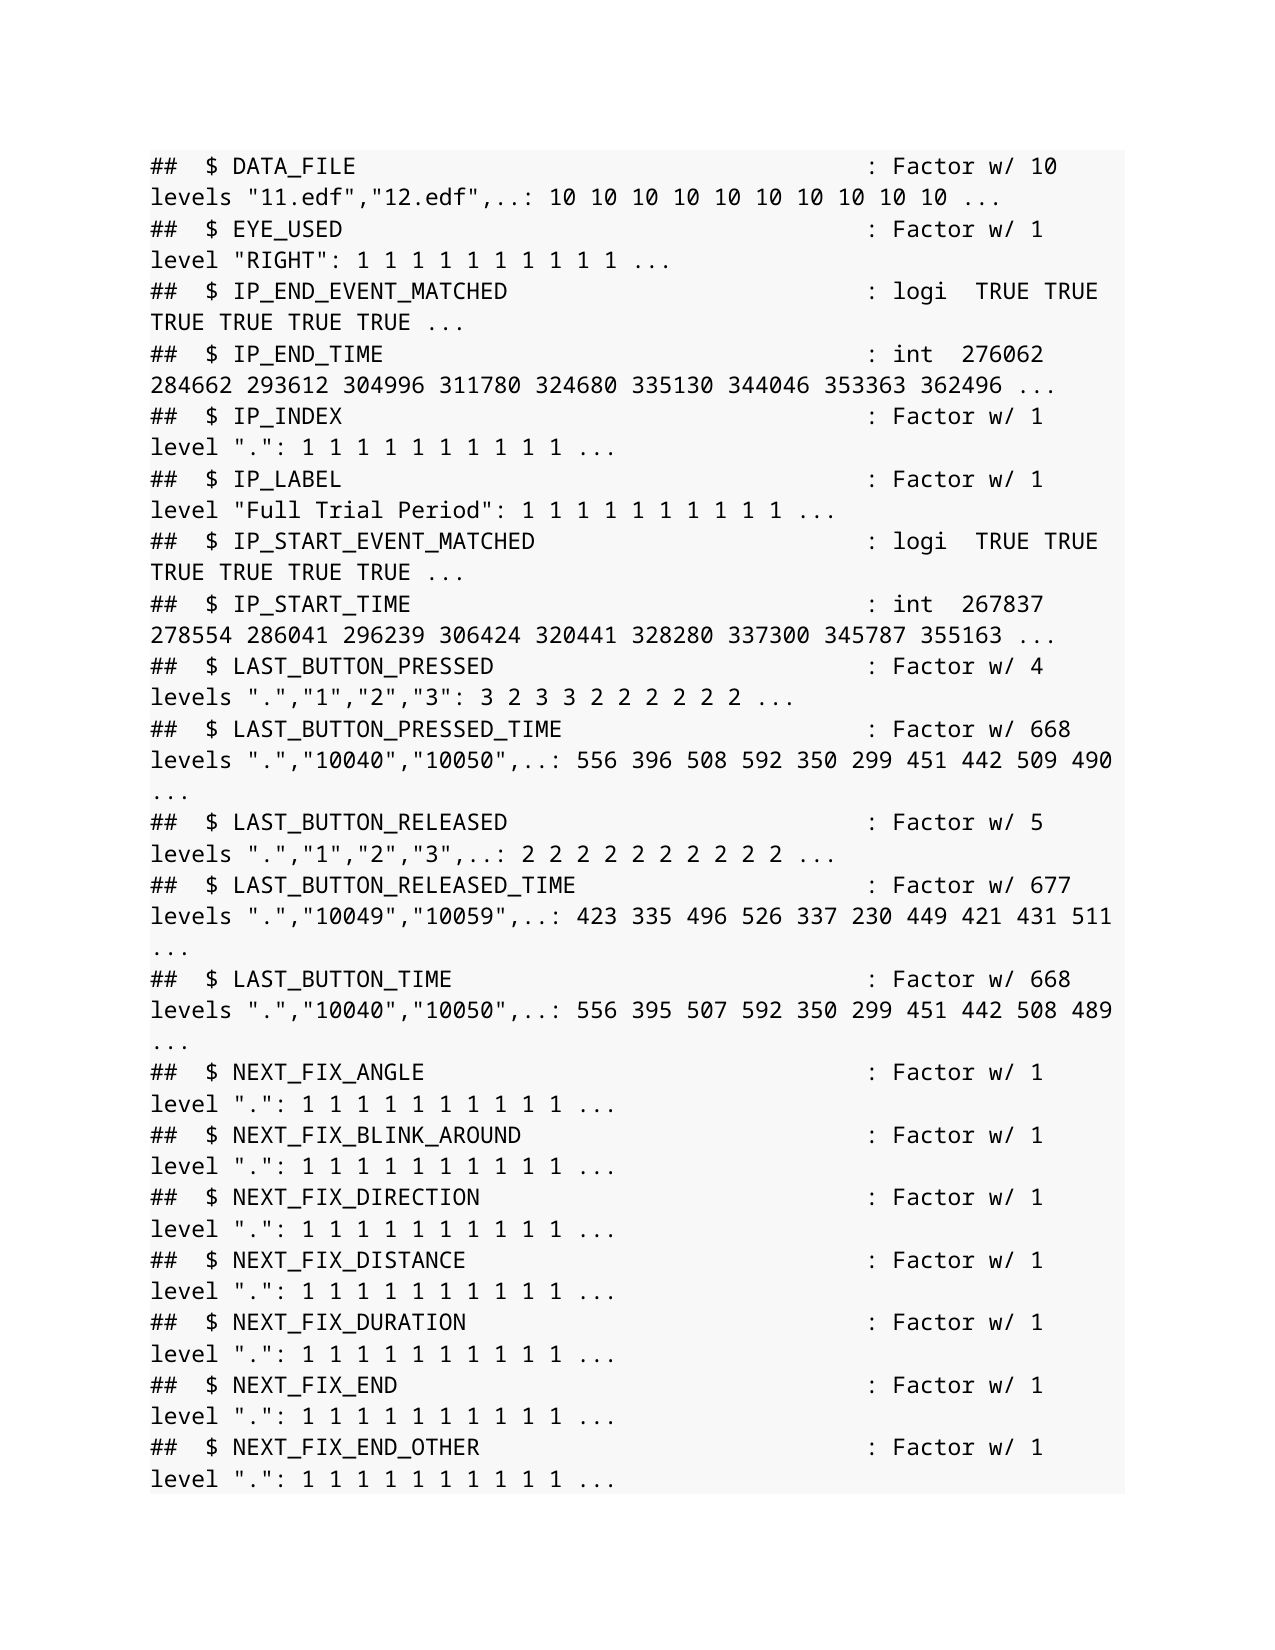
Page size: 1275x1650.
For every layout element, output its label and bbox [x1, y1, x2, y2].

text [150, 150, 1125, 1494]
